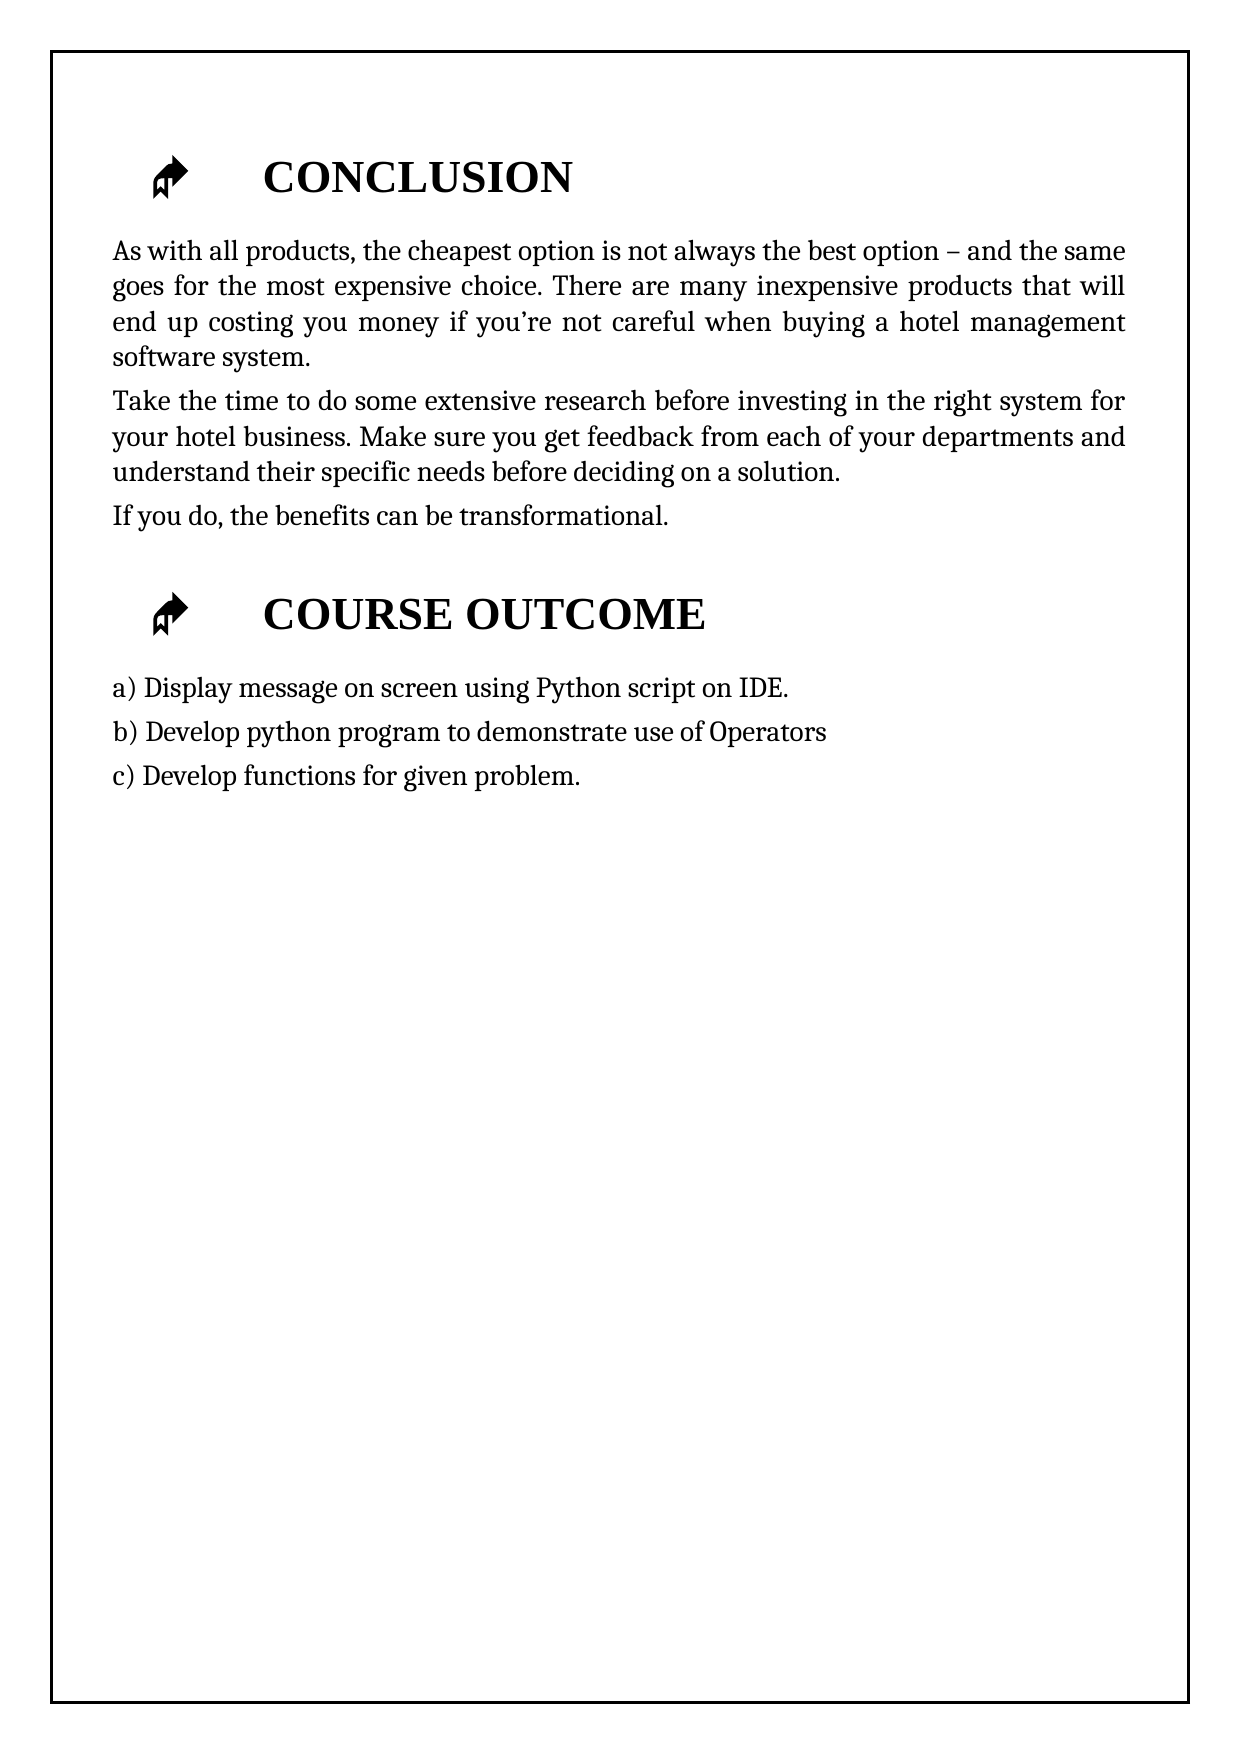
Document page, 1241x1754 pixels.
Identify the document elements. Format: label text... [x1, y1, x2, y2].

subtitle CONCLUSION [150, 150, 1128, 203]
text c) Develop functions for given problem. [112, 759, 1128, 792]
text If you do, the benefits can be transformational. [112, 499, 1128, 533]
text b) Develop python program to demonstrate use of Operators [112, 715, 1128, 748]
subtitle COURSE OUTCOME [150, 587, 1128, 640]
text As with all products, the cheapest option is not always the best option – and the same goes for the most expensive choice. There are many inexpensive products that will end up costing you money if you’re not careful when buying a hotel management software system. [112, 234, 1128, 374]
text Take the time to do some extensive research before investing in the right system for your hotel business. Make sure you get feedback from each of your departments and understand their specific needs before deciding on a solution. [112, 384, 1128, 489]
text a) Display message on screen using Python script on IDE. [112, 671, 1128, 704]
